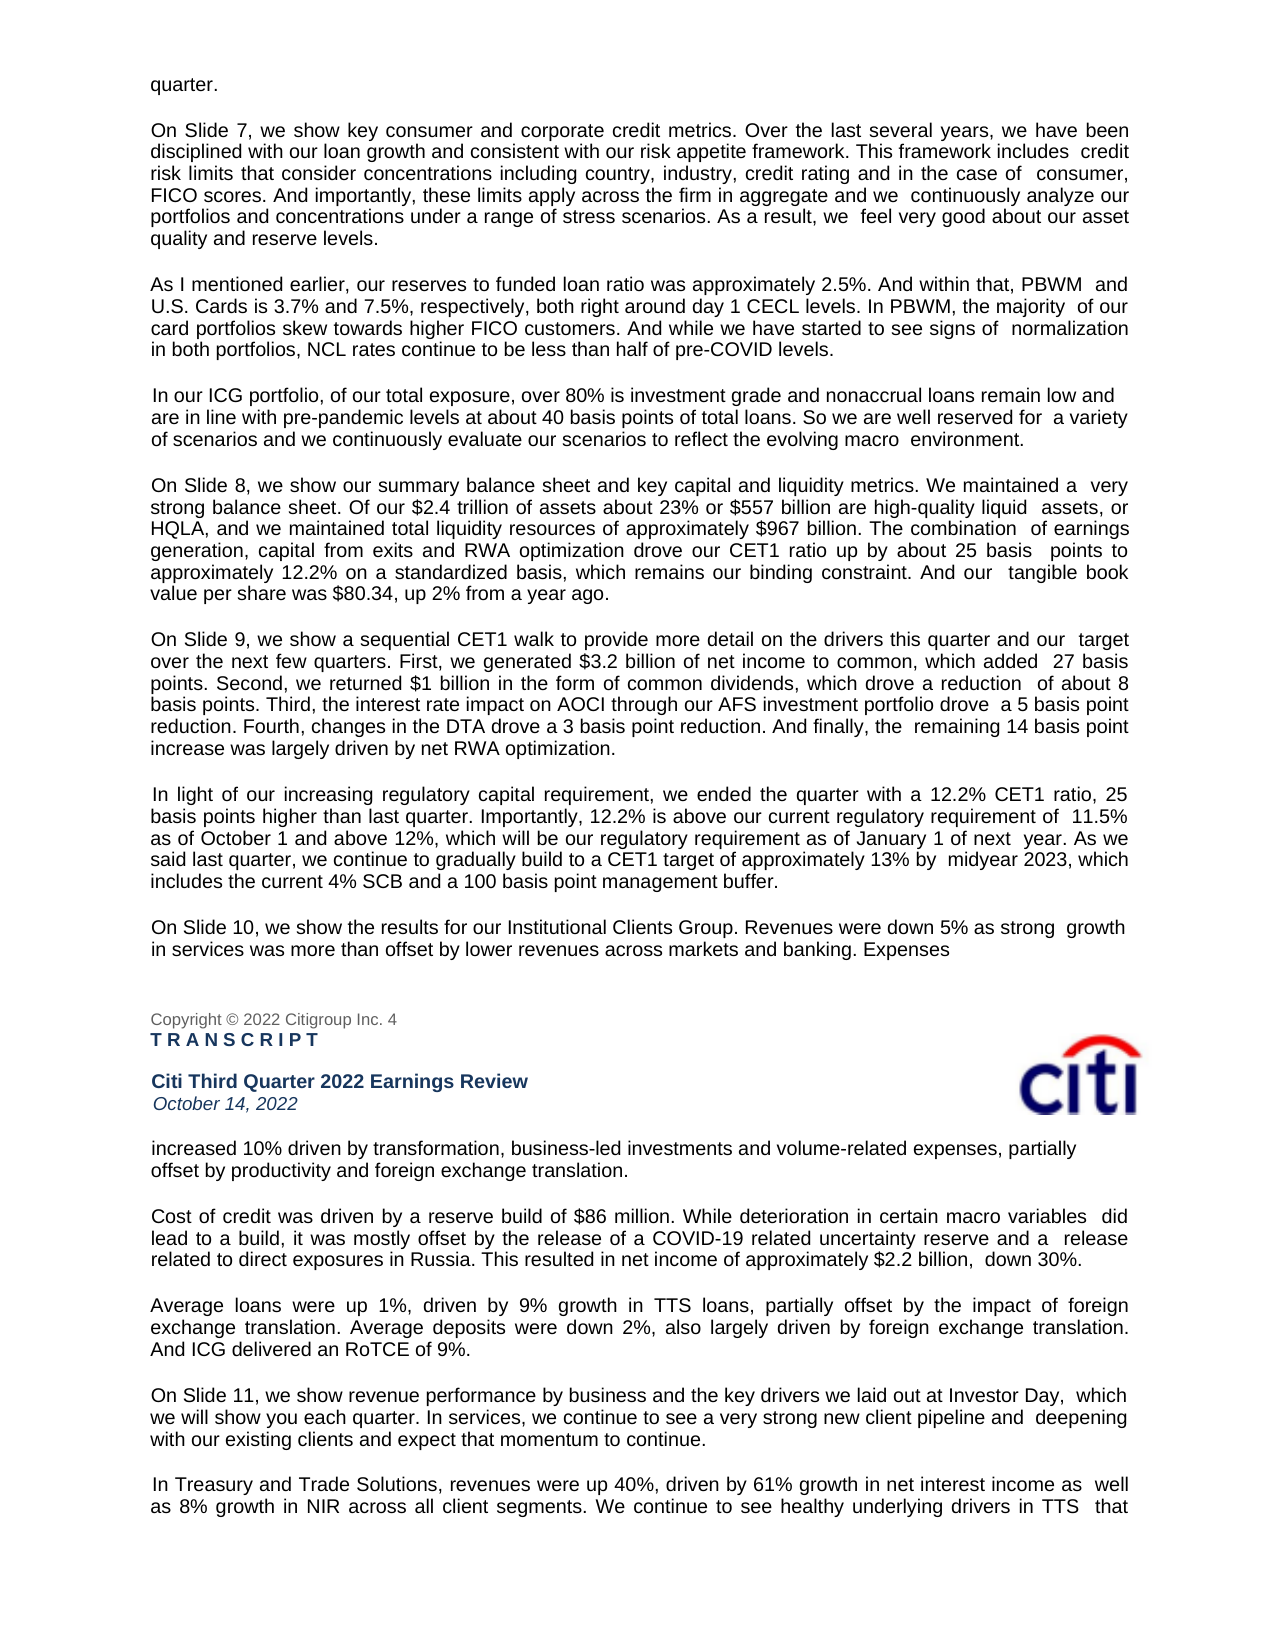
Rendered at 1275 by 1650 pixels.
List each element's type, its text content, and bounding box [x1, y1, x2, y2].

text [150, 1475, 1131, 1518]
text In our ICG portfolio, of our total exposure, over 80% is investment grade and nonaccrual loans remain low and are in line with pre-pandemic levels at about 40 basis points of total loans. So we are well reserved for a variety of scenarios and we continuously evaluate our scenarios to reflect the evolving macro environment. [151, 386, 1130, 450]
text On Slide 7, we show key consumer and corporate credit metrics. Over the last several years, we have been disciplined with our loan growth and consistent with our risk appetite framework. This framework includes credit risk limits that consider concentrations including country, industry, credit rating and in the case of consumer, FICO scores. And importantly, these limits apply across the firm in aggregate and we continuously analyze our portfolios and concentrations under a range of stress scenarios. As a result, we feel very good about our asset quality and reserve levels. [150, 120, 1131, 250]
text As I mentioned earlier, our reserves to funded loan ratio was approximately 2.5%. And within that, PBWM and U.S. Cards is 3.7% and 7.5%, respectively, both right around day 1 CECL levels. In PBWM, the majority of our card portfolios skew towards higher FICO customers. And while we have started to see signs of normalization in both portfolios, NCL rates continue to be less than half of pre-COVID levels. [150, 274, 1131, 361]
picture [985, 1033, 1178, 1115]
text On Slide 8, we show our summary balance sheet and key capital and liquidity metrics. We maintained a very strong balance sheet. Of our $2.4 trillion of assets about 23% or $557 billion are high-quality liquid assets, or HQLA, and we maintained total liquidity resources of approximately $967 billion. The combination of earnings generation, capital from exits and RWA optimization drove our CET1 ratio up by about 25 basis points to approximately 12.2% on a standardized basis, which remains our binding constraint. And our tangible book value per share was $80.34, up 2% from a year ago. [150, 475, 1131, 605]
text Average loans were up 1%, driven by 9% growth in TTS loans, partially offset by the impact of foreign exchange translation. Average deposits were down 2%, also largely driven by foreign exchange translation. And ICG delivered an RoTCE of 9%. [150, 1296, 1131, 1360]
text On Slide 11, we show revenue performance by business and the key drivers we laid out at Investor Day, which we will show you each quarter. In services, we continue to see a very strong new client pipeline and deepening with our existing clients and expect that momentum to continue. [150, 1385, 1130, 1451]
text T R A N S C R I P T [150, 1029, 1175, 1050]
text In light of our increasing regulatory capital requirement, we ended the quarter with a 12.2% CET1 ratio, 25 basis points higher than last quarter. Importantly, 12.2% is above our current regulatory requirement of 11.5% as of October 1 and above 12%, which will be our regulatory requirement as of January 1 of next year. As we said last quarter, we continue to gradually build to a CET1 target of approximately 13% by midyear 2023, which includes the current 4% SCB and a 100 basis point management buffer. [150, 784, 1130, 893]
text Citi Third Quarter 2022 Earnings Review October 14, 2022 [151, 1071, 547, 1114]
text Copyright © 2022 Citigroup Inc. 4 [150, 1009, 1175, 1029]
text Cost of credit was driven by a reserve build of $86 million. While deterioration in certain macro variables did lead to a build, it was mostly offset by the release of a COVID-19 related uncertainty reserve and a release related to direct exposures in Russia. This resulted in net income of approximately $2.2 billion, down 30%. [151, 1206, 1131, 1271]
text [150, 74, 1131, 95]
text On Slide 9, we show a sequential CET1 walk to provide more detail on the drivers this quarter and our target over the next few quarters. First, we generated $3.2 billion of net income to common, which added 27 basis points. Second, we returned $1 billion in the form of common dividends, which drove a reduction of about 8 basis points. Third, the interest rate impact on AOCI through our AFS investment portfolio drove a 5 basis point reduction. Fourth, changes in the DTA drove a 3 basis point reduction. And finally, the remaining 14 basis point increase was largely driven by net RWA optimization. [150, 629, 1131, 759]
text On Slide 10, we show the results for our Institutional Clients Group. Revenues were down 5% as strong growth in services was more than offset by lower revenues across markets and banking. Expenses [151, 917, 1131, 961]
text increased 10% driven by transformation, business-led investments and volume-related expenses, partially offset by productivity and foreign exchange translation. [151, 1138, 1131, 1182]
